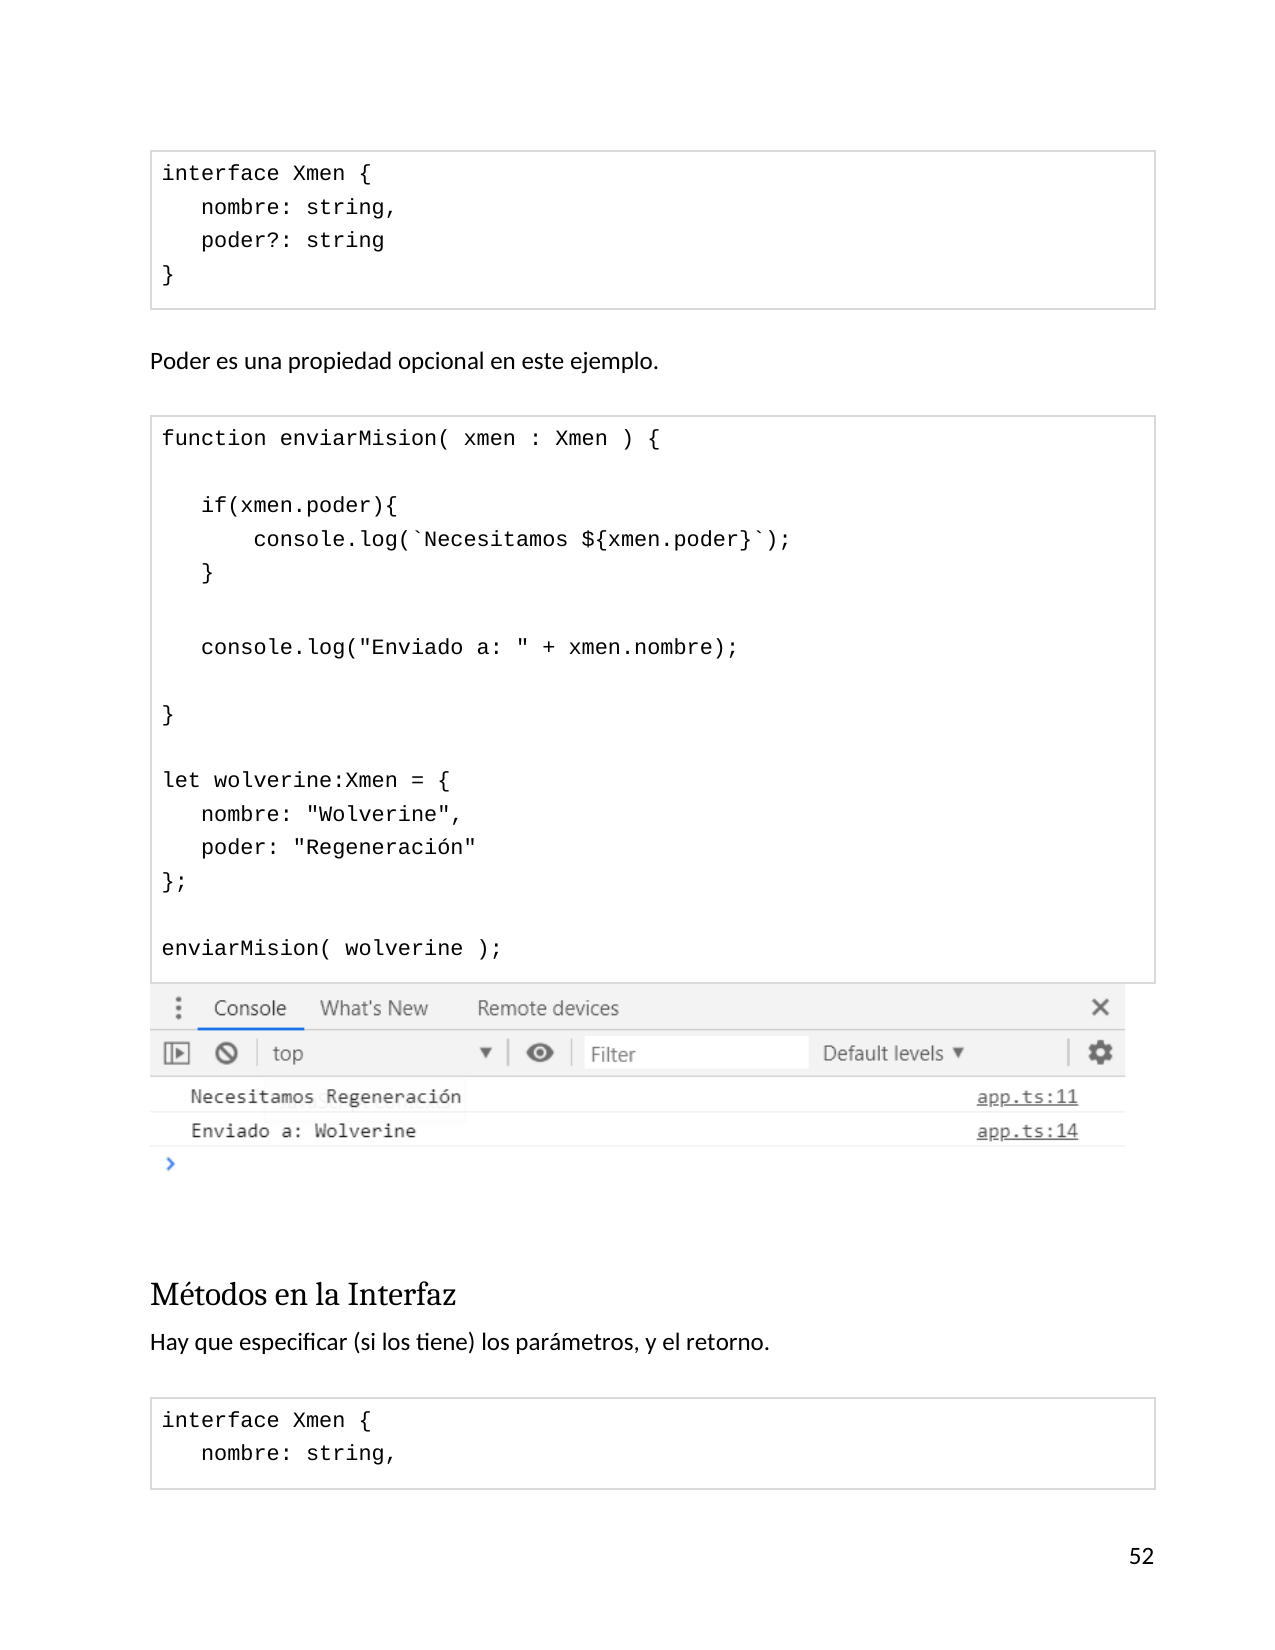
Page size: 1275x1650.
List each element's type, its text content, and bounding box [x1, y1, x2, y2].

table_header function enviarMision( xmen : Xmen ) { if(xmen.poder){ console.log(`Necesitamos ${xmen.poder}`); } console.log("Enviado a: " + xmen.nombre); } let wolverine:Xmen = { nombre: "Wolverine", poder: "Regeneración" }; enviarMision( wolverine ); [152, 417, 1154, 982]
subtitle Métodos en la Interfaz [150, 1276, 1154, 1314]
picture [150, 984, 1125, 1199]
text Poder es una propiedad opcional en este ejemplo. [150, 345, 1154, 376]
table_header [152, 1399, 1154, 1488]
text Hay que especificar (si los tiene) los parámetros, y el retorno. [150, 1327, 1154, 1357]
table_header interface Xmen { nombre: string, poder?: string } [152, 152, 1154, 308]
